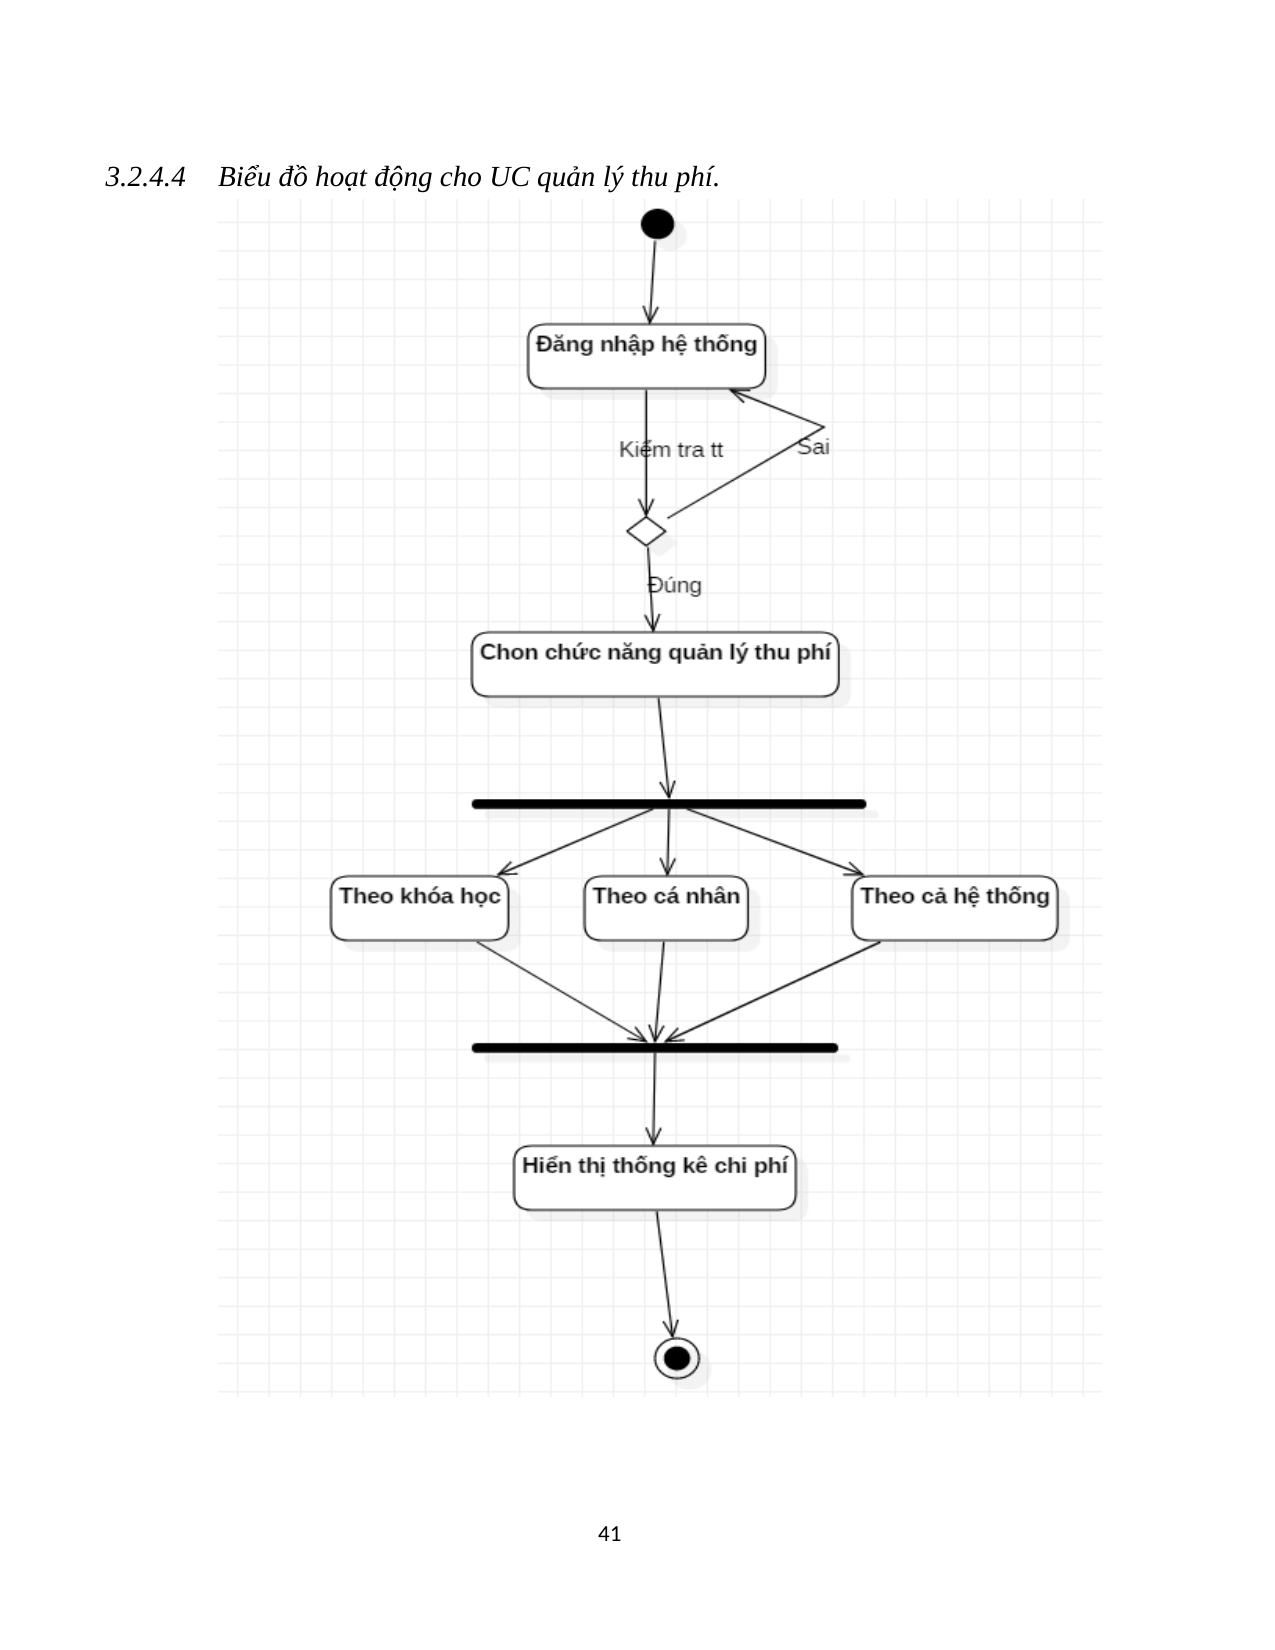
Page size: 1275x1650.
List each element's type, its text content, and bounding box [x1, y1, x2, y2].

picture [217, 199, 1103, 1397]
subtitle Biểu đồ hoạt động cho UC quản lý thu phí. [105, 159, 1125, 193]
